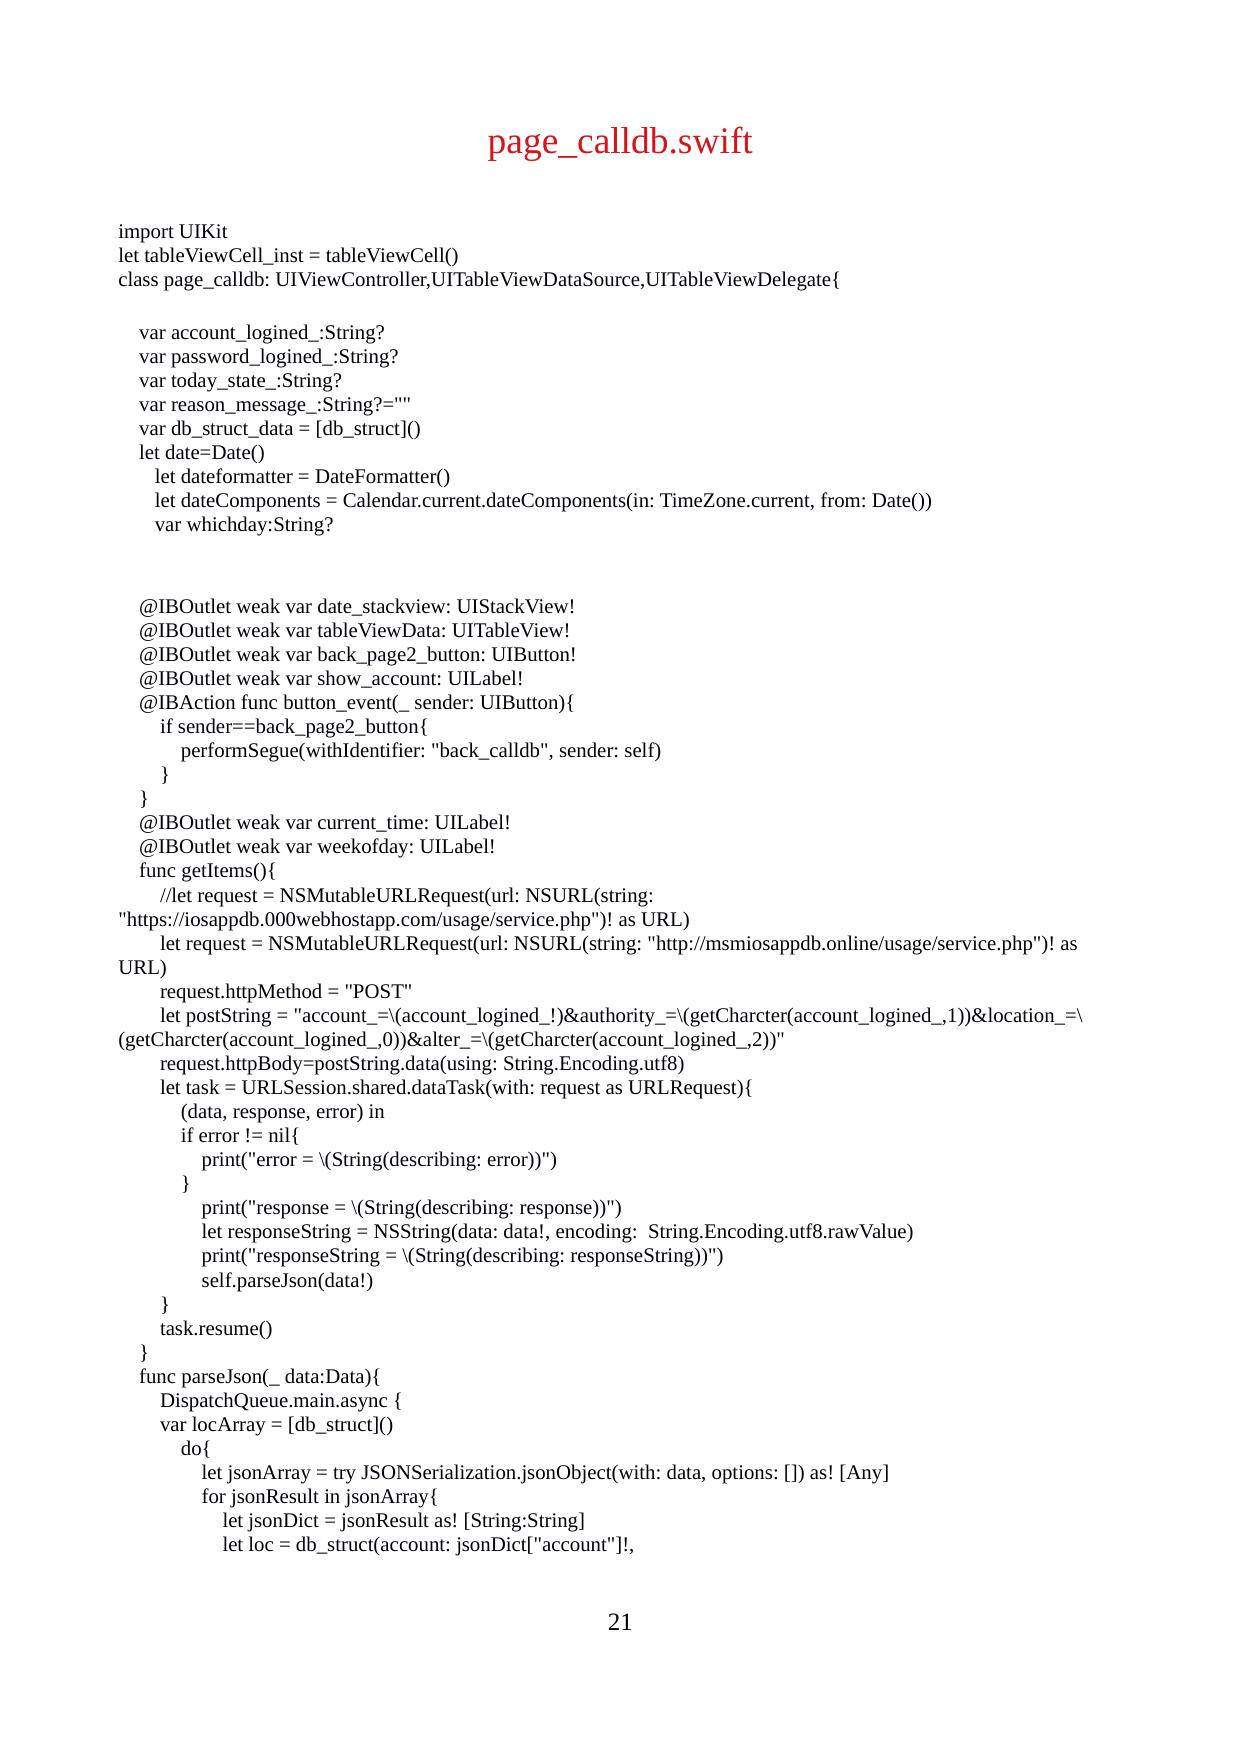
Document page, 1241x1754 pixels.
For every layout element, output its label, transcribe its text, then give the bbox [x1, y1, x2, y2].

text @IBOutlet weak var weekofday: UILabel! [118, 834, 1122, 858]
text request.httpMethod = "POST" [118, 979, 1122, 1003]
text @IBOutlet weak var date_stackview: UIStackView! [118, 594, 1122, 618]
text let jsonArray = try JSONSerialization.jsonObject(with: data, options: []) as! [Any] [118, 1460, 1122, 1484]
text print("response = \(String(describing: response))") [118, 1195, 1122, 1219]
text } [118, 1340, 1122, 1364]
text do{ [118, 1436, 1122, 1460]
text @IBOutlet weak var current_time: UILabel! [118, 810, 1122, 834]
text performSegue(withIdentifier: "back_calldb", sender: self) [118, 738, 1122, 762]
text request.httpBody=postString.data(using: String.Encoding.utf8) [118, 1051, 1122, 1075]
text var db_struct_data = [db_struct]() [118, 416, 1122, 440]
text var whichday:String? [118, 512, 1122, 536]
text (data, response, error) in [118, 1099, 1122, 1123]
text } [118, 1171, 1122, 1195]
text let tableViewCell_inst = tableViewCell() [118, 243, 1122, 267]
text @IBOutlet weak var back_page2_button: UIButton! [118, 642, 1122, 666]
text let request = NSMutableURLRequest(url: NSURL(string: "http://msmiosappdb.online/usage/service.php")! as URL) [118, 931, 1122, 979]
text } [118, 762, 1122, 786]
text for jsonResult in jsonArray{ [118, 1484, 1122, 1508]
text if error != nil{ [118, 1123, 1122, 1147]
text func parseJson(_ data:Data){ [118, 1364, 1122, 1388]
text let jsonDict = jsonResult as! [String:String] [118, 1508, 1122, 1532]
text } [118, 1292, 1122, 1316]
text @IBOutlet weak var show_account: UILabel! [118, 666, 1122, 690]
text var account_logined_:String? [118, 320, 1122, 344]
text let dateComponents = Calendar.current.dateComponents(in: TimeZone.current, from: Date()) [118, 488, 1122, 512]
text var today_state_:String? [118, 368, 1122, 392]
text import UIKit [118, 219, 1122, 243]
text let responseString = NSString(data: data!, encoding: String.Encoding.utf8.rawValue) [118, 1219, 1122, 1243]
text let loc = db_struct(account: jsonDict["account"]!, [118, 1532, 1122, 1556]
text let date=Date() [118, 440, 1122, 464]
text var reason_message_:String?="" [118, 392, 1122, 416]
text @IBAction func button_event(_ sender: UIButton){ [118, 690, 1122, 714]
text page_calldb.swift [118, 118, 1122, 161]
text var locArray = [db_struct]() [118, 1412, 1122, 1436]
text class page_calldb: UIViewController,UITableViewDataSource,UITableViewDelegate{ [118, 267, 1122, 291]
text let dateformatter = DateFormatter() [118, 464, 1122, 488]
text @IBOutlet weak var tableViewData: UITableView! [118, 618, 1122, 642]
text } [118, 786, 1122, 810]
text func getItems(){ [118, 858, 1122, 882]
text let postString = "account_=\(account_logined_!)&authority_=\(getCharcter(account_logined_,1))&location_=\(getCharcter(account_logined_,0))&alter_=\(getCharcter(account_logined_,2))" [118, 1003, 1122, 1051]
text //let request = NSMutableURLRequest(url: NSURL(string: "https://iosappdb.000webhostapp.com/usage/service.php")! as URL) [118, 882, 1122, 931]
text var password_logined_:String? [118, 344, 1122, 368]
text if sender==back_page2_button{ [118, 714, 1122, 738]
text let task = URLSession.shared.dataTask(with: request as URLRequest){ [118, 1075, 1122, 1099]
text self.parseJson(data!) [118, 1267, 1122, 1292]
text DispatchQueue.main.async { [118, 1388, 1122, 1412]
text task.resume() [118, 1316, 1122, 1340]
text print("error = \(String(describing: error))") [118, 1147, 1122, 1171]
text print("responseString = \(String(describing: responseString))") [118, 1243, 1122, 1267]
